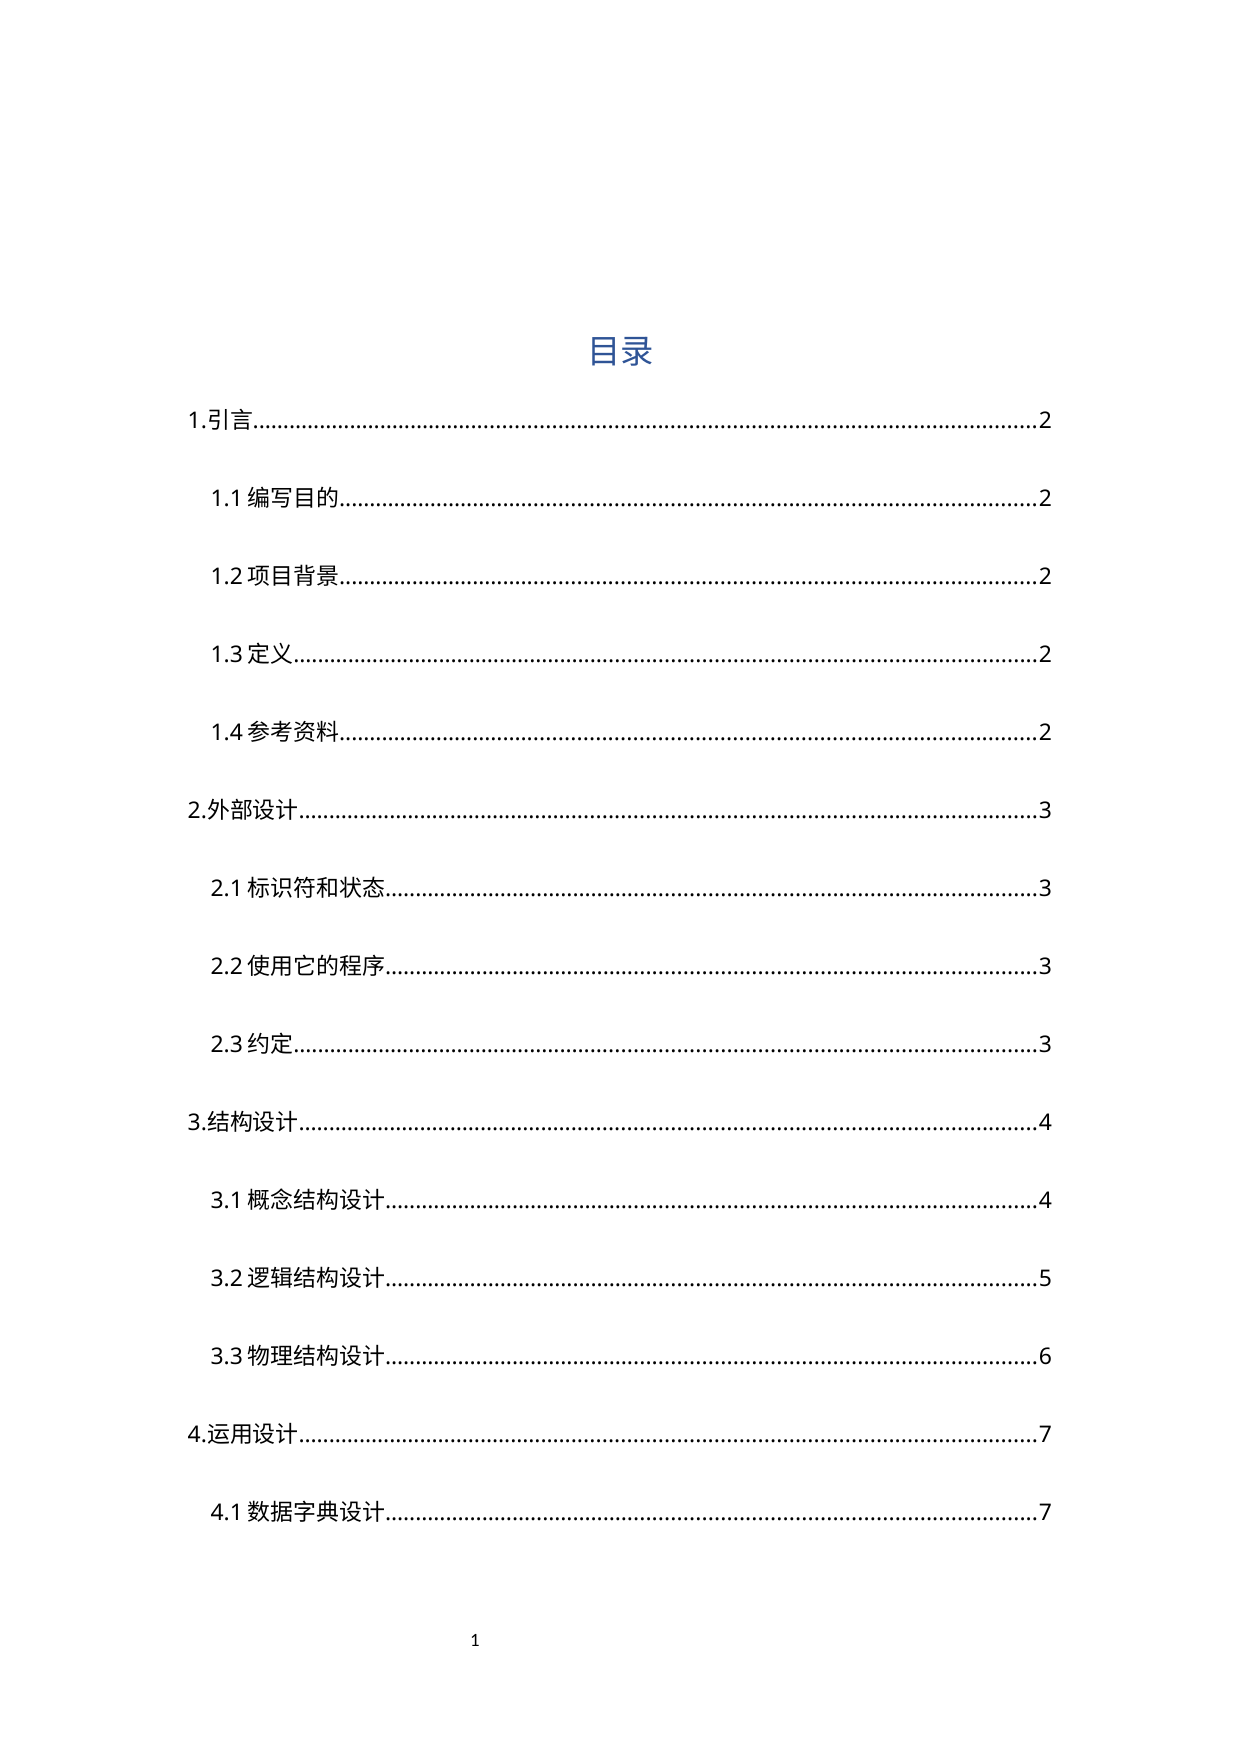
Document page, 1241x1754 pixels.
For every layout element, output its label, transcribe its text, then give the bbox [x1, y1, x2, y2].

text 1.2项目背景 2 [210, 542, 1053, 607]
text 4.1数据字典设计 7 [210, 1478, 1053, 1543]
text 2.1标识符和状态 3 [210, 854, 1053, 919]
text 3.1概念结构设计 4 [210, 1166, 1053, 1231]
text 3.2逻辑结构设计 5 [187, 1244, 1053, 1309]
text 3.结构设计 4 [187, 1088, 1053, 1153]
text 1.3定义 2 [210, 620, 1053, 685]
text 4.运用设计 7 [187, 1400, 1053, 1465]
text 3.3物理结构设计 6 [187, 1322, 1053, 1387]
text 1.1编写目的 2 [210, 464, 1053, 529]
text 2.2使用它的程序 3 [187, 932, 1053, 997]
text 2.3约定 3 [187, 1010, 1053, 1075]
text 1.引言 2 [187, 386, 1053, 451]
text 目录 [187, 317, 1053, 382]
text 1.4参考资料 2 [210, 698, 1053, 763]
text 2.外部设计 3 [187, 776, 1053, 841]
